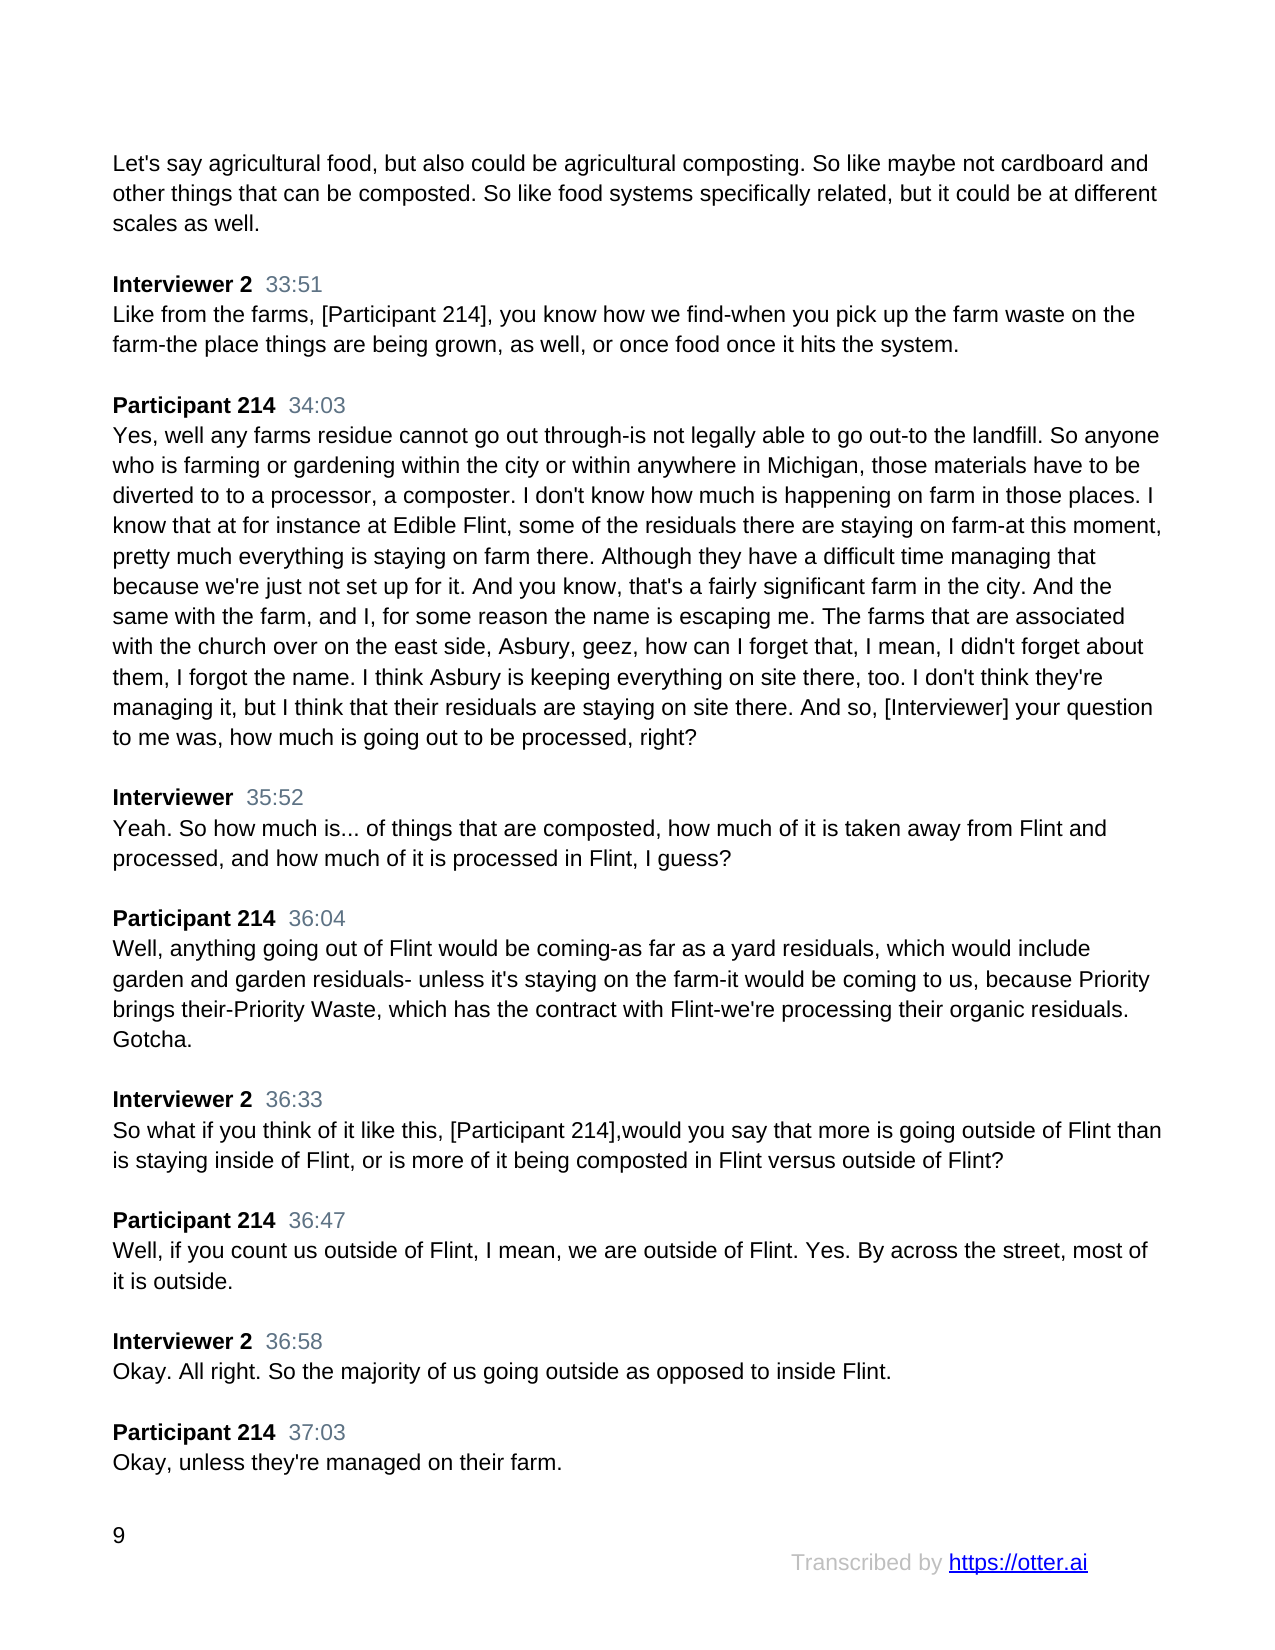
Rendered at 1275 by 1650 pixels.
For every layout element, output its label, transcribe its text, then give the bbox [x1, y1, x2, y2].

text Let's say agricultural food, but also could be agricultural composting. So like maybe not cardboard and other things that can be composted. So like food systems specifically related, but it could be at different scales as well. [112, 150, 1162, 237]
text So what if you think of it like this, [Participant 214],would you say that more is going outside of Flint than is staying inside of Flint, or is more of it being composted in Flint versus outside of Flint? [112, 1117, 1162, 1173]
text Participant 214 36:47 [112, 1207, 1162, 1234]
text Well, anything going out of Flint would be coming-as far as a yard residuals, which would include garden and garden residuals- unless it's staying on the farm-it would be coming to us, because Priority brings their-Priority Waste, which has the contract with Flint-we're processing their organic residuals. Gotcha. [112, 935, 1162, 1052]
text Yeah. So how much is... of things that are composted, how much of it is taken away from Flint and processed, and how much of it is processed in Flint, I guess? [112, 814, 1162, 871]
text Participant 214 36:04 [112, 905, 1162, 932]
text Well, if you count us outside of Flint, I mean, we are outside of Flint. Yes. By across the street, most of it is outside. [112, 1237, 1162, 1294]
text Interviewer 2 36:58 [112, 1328, 1162, 1354]
text Yes, well any farms residue cannot go out through-is not legally able to go out-to the landfill. So anyone who is farming or gardening within the city or within anywhere in Michigan, those materials have to be diverted to to a processor, a composter. I don't know how much is happening on farm in those places. I know that at for instance at Edible Flint, some of the residuals there are staying on farm-at this moment, pretty much everything is staying on farm there. Although they have a difficult time managing that because we're just not set up for it. And you know, that's a fairly significant farm in the city. And the same with the farm, and I, for some reason the name is escaping me. The farms that are associated with the church over on the east side, Asbury, geez, how can I forget that, I mean, I didn't forget about them, I forgot the name. I think Asbury is keeping everything on site there, too. I don't think they're managing it, but I think that their residuals are staying on site there. And so, [Interviewer] your question to me was, how much is going out to be processed, right? [112, 422, 1162, 750]
text Interviewer 2 36:33 [112, 1086, 1162, 1113]
text Participant 214 37:03 [112, 1419, 1162, 1445]
text Okay. All right. So the majority of us going outside as opposed to inside Flint. [112, 1358, 1162, 1385]
text Participant 214 34:03 [112, 392, 1162, 418]
text Like from the farms, [Participant 214], you know how we find-when you pick up the farm waste on the farm-the place things are being grown, as well, or once food once it hits the system. [112, 301, 1162, 358]
text Interviewer 2 33:51 [112, 271, 1162, 297]
text Okay, unless they're managed on their farm. [112, 1449, 1162, 1475]
text Interviewer 35:52 [112, 784, 1162, 811]
